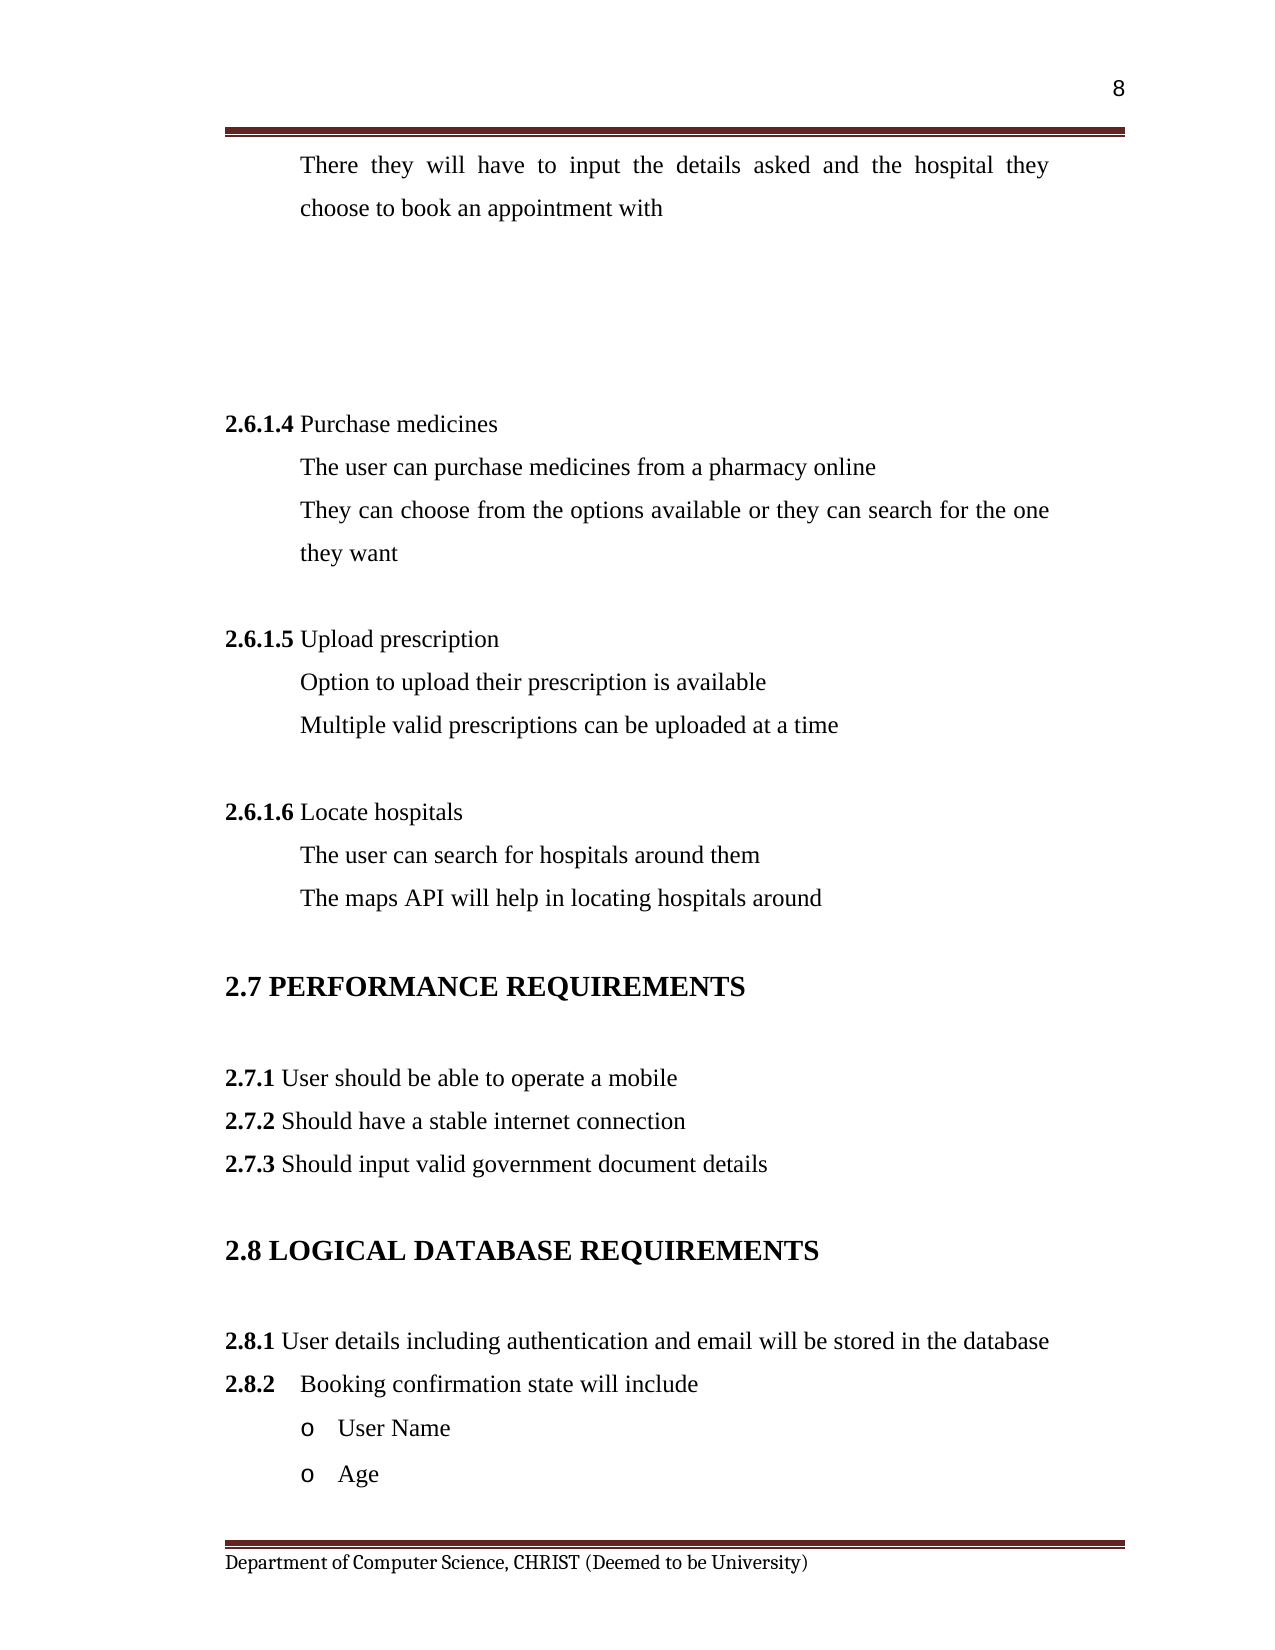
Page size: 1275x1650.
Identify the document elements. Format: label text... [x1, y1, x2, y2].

text 2.8.2 Booking confirmation state will include [225, 1369, 1125, 1398]
text 2.7 PERFORMANCE REQUIREMENTS [225, 969, 1050, 1003]
text The user can search for hospitals around them [300, 840, 1050, 869]
text 2.7.3 Should input valid government document details [225, 1149, 1125, 1178]
text Multiple valid prescriptions can be uploaded at a time [300, 711, 1050, 739]
list Age [300, 1459, 1125, 1490]
text 2.8.1 User details including authentication and email will be stored in the database [225, 1326, 1125, 1355]
text 2.6.1.5 Upload prescription [225, 624, 1050, 653]
text 2.6.1.4 Purchase medicines [225, 409, 1050, 437]
text 2.6.1.6 Locate hospitals [225, 797, 1050, 826]
list User Name [300, 1413, 1125, 1443]
text There they will have to input the details asked and the hospital they choose to book an appointment with [300, 150, 1050, 222]
text The user can purchase medicines from a pharmacy online [300, 452, 1050, 481]
text They can choose from the options available or they can search for the one they want [300, 495, 1050, 567]
text Option to upload their prescription is available [300, 667, 1050, 696]
text 2.7.1 User should be able to operate a mobile [225, 1063, 1125, 1092]
text 2.8 LOGICAL DATABASE REQUIREMENTS [225, 1233, 1050, 1266]
text The maps API will help in locating hospitals around [300, 883, 1050, 912]
text 2.7.2 Should have a stable internet connection [225, 1106, 1125, 1135]
